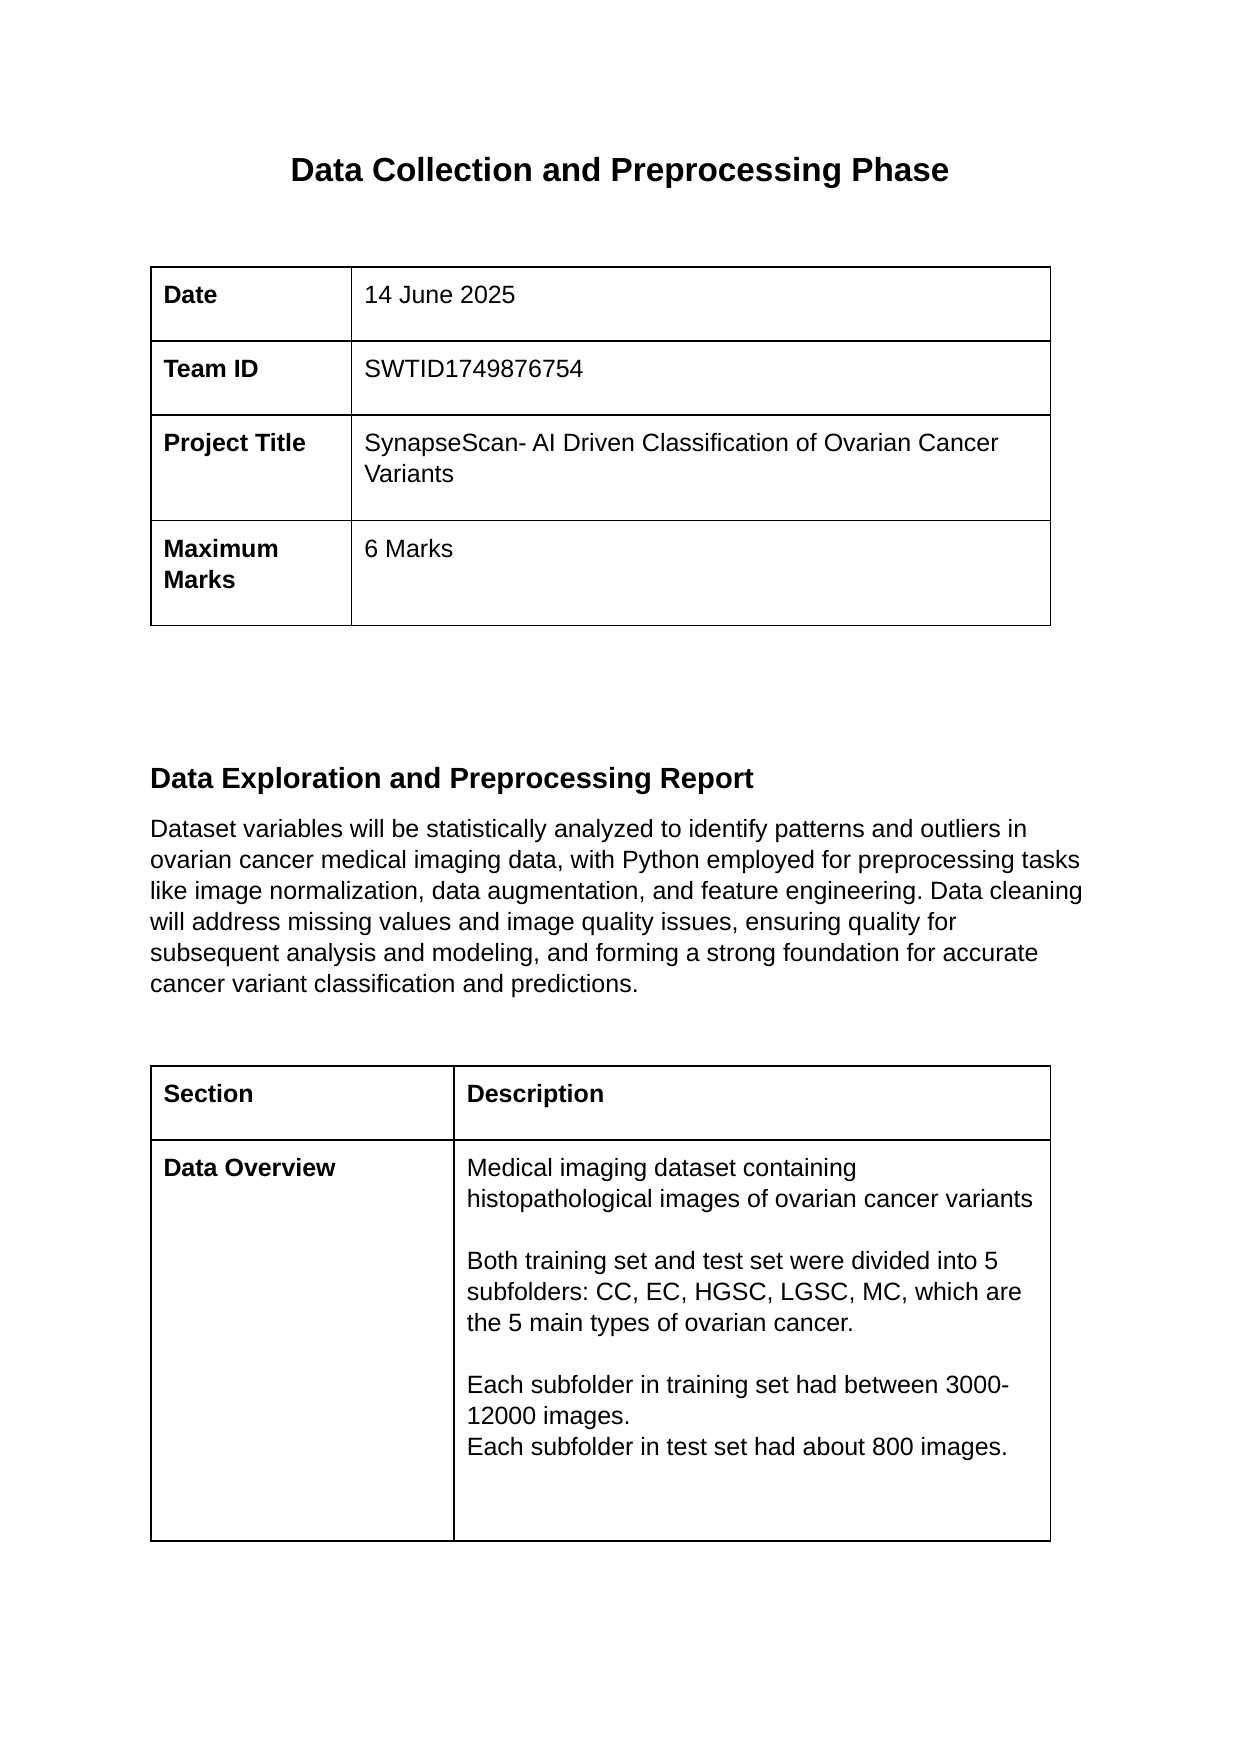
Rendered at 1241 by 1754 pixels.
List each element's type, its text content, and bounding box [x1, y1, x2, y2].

table_cell Data Overview [152, 1141, 453, 1540]
table_header 14 June 2025 [352, 268, 1050, 340]
table_cell Team ID [152, 342, 351, 414]
text Data Collection and Preprocessing Phase [150, 150, 1090, 188]
table_header Section [152, 1067, 453, 1139]
table_cell SWTID1749876754 [352, 342, 1050, 414]
table_cell Maximum Marks [152, 521, 351, 624]
table_cell SynapseScan- AI Driven Classification of Ovarian Cancer Variants [352, 416, 1050, 519]
text Data Exploration and Preprocessing Report [150, 761, 1090, 795]
table_cell 6 Marks [352, 521, 1050, 624]
text Dataset variables will be statistically analyzed to identify patterns and outliers in ovarian cancer medical imaging data, with Python employed for preprocessing tasks like image normalization, data augmentation, and feature engineering. Data cleaning will address missing values and image quality issues, ensuring quality for subsequent analysis and modeling, and forming a strong foundation for accurate cancer variant classification and predictions. [150, 814, 1090, 998]
table_cell Project Title [152, 416, 351, 519]
table_header Description [455, 1067, 1050, 1139]
table_cell Medical imaging dataset containing histopathological images of ovarian cancer variants Both training set and test set were divided into 5 subfolders: CC, EC, HGSC, LGSC, MC, which are the 5 main types of ovarian cancer. Each subfolder in training set had between 3000-12000 images. Each subfolder in test set had about 800 images. [455, 1141, 1050, 1540]
table_header Date [152, 268, 351, 340]
